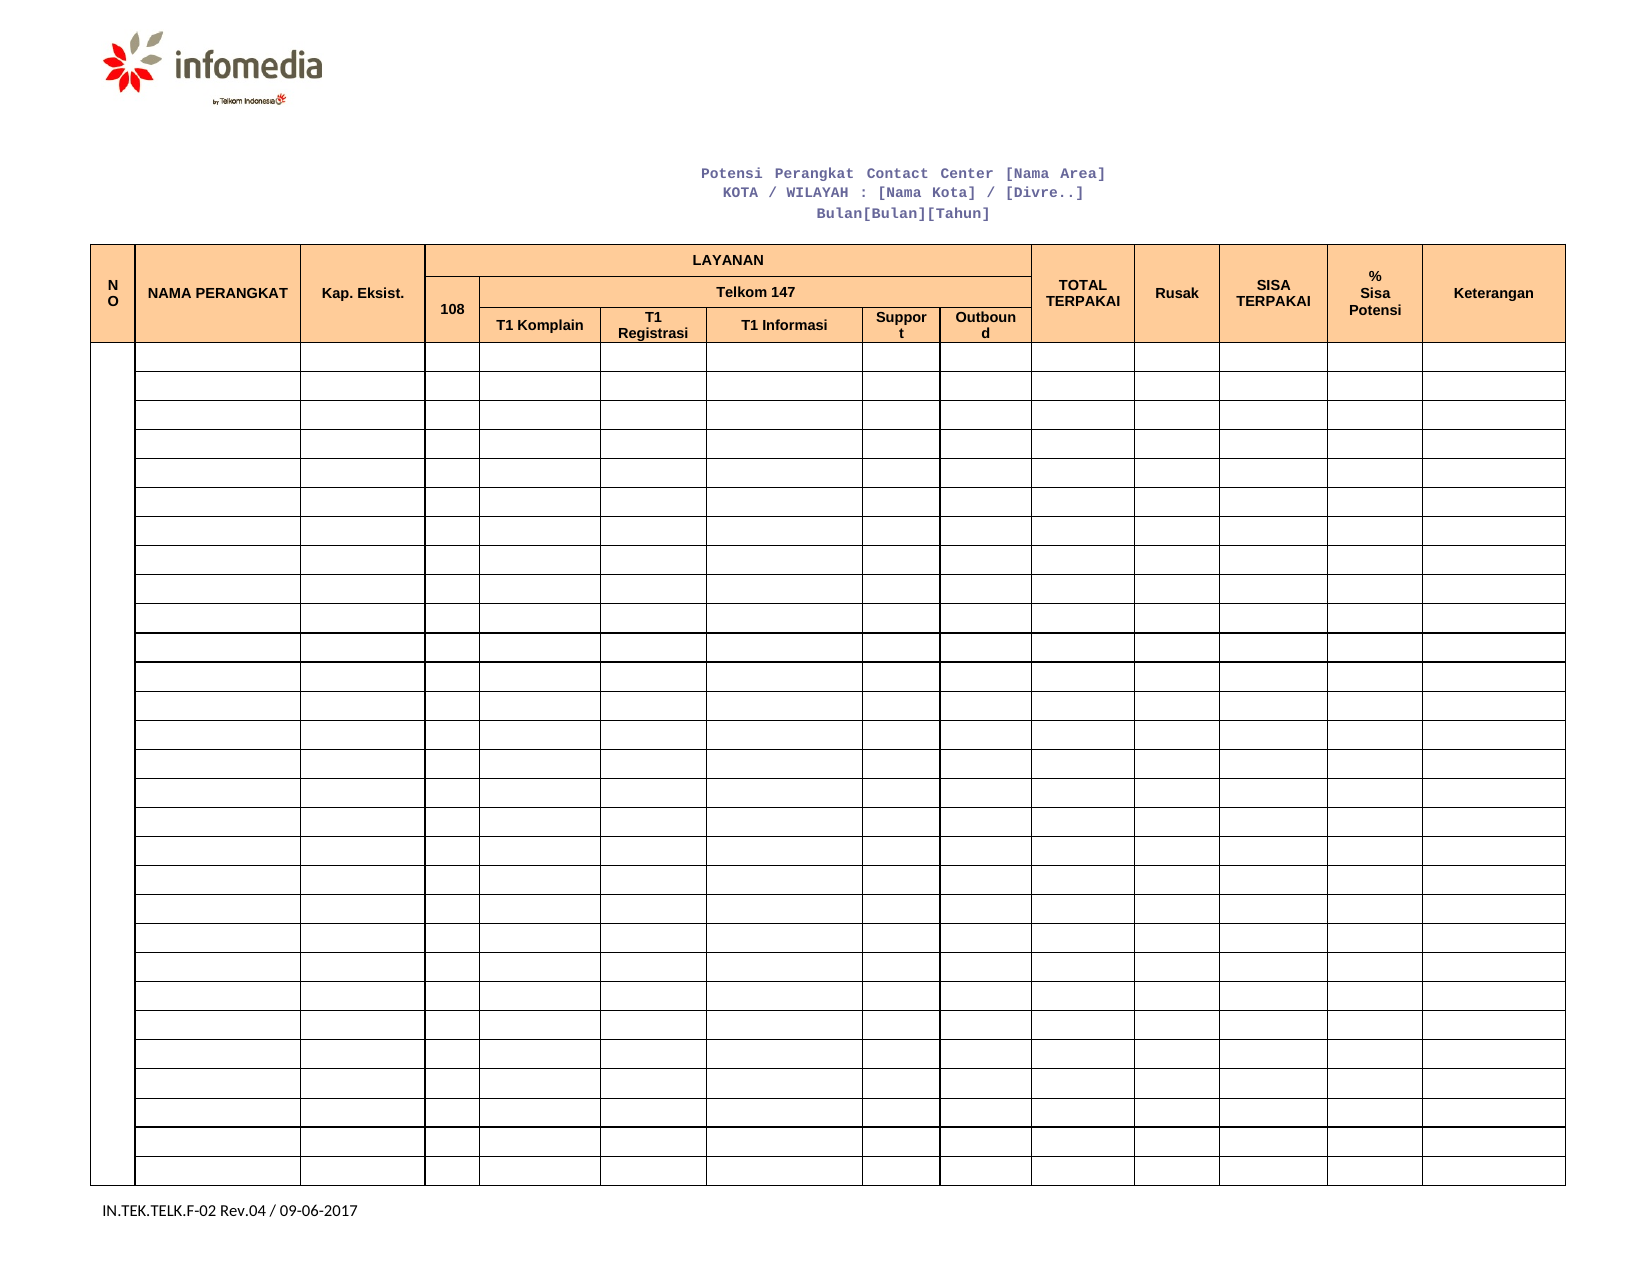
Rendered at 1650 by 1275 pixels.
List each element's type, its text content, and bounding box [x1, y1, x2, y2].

table_cell [1032, 1128, 1134, 1156]
table_cell [1135, 692, 1219, 719]
table_cell [1135, 808, 1219, 836]
table_cell [941, 779, 1031, 807]
table_header NAMA PERANGKAT [136, 245, 300, 342]
table_cell [1135, 924, 1219, 952]
table_cell [601, 459, 706, 487]
table_cell [1328, 546, 1422, 574]
table_cell [941, 1011, 1031, 1039]
table_cell [601, 401, 706, 429]
table_cell [480, 604, 600, 632]
table_cell Outbound [941, 308, 1031, 342]
table_cell [601, 1157, 706, 1184]
table_cell [301, 924, 424, 952]
table_cell [301, 634, 424, 661]
table_cell [863, 1128, 939, 1156]
table_cell [1135, 895, 1219, 923]
table_cell [601, 721, 706, 749]
table_cell [863, 634, 939, 661]
table_cell [941, 663, 1031, 691]
table_cell [1328, 517, 1422, 545]
table_cell [1032, 430, 1134, 458]
table_cell [707, 866, 862, 894]
table_cell [480, 1069, 600, 1097]
table_cell [707, 779, 862, 807]
table_cell [707, 953, 862, 981]
table_cell [426, 634, 479, 661]
table_cell [1328, 343, 1422, 371]
table_cell [480, 750, 600, 778]
table_cell [941, 982, 1031, 1010]
table_cell [1423, 1099, 1565, 1126]
table_cell [707, 1099, 862, 1126]
table_cell [301, 401, 424, 429]
table_cell [1328, 1011, 1422, 1039]
table_cell [601, 837, 706, 865]
table_cell [863, 401, 939, 429]
table_cell [136, 430, 300, 458]
table_cell [136, 575, 300, 603]
table_cell [136, 692, 300, 719]
table_cell [1423, 895, 1565, 923]
table_cell [707, 895, 862, 923]
table_cell [707, 459, 862, 487]
table_cell [1135, 750, 1219, 778]
table_cell [707, 750, 862, 778]
text Bulan[Bulan][Tahun] [812, 206, 995, 223]
table_cell [863, 1040, 939, 1068]
table_cell [1135, 1069, 1219, 1097]
table_cell [1328, 488, 1422, 516]
table_cell [301, 430, 424, 458]
table_cell [601, 604, 706, 632]
table_cell [480, 634, 600, 661]
table_cell [1135, 1128, 1219, 1156]
table_cell [480, 1128, 600, 1156]
table_cell [941, 401, 1031, 429]
table_cell [1135, 663, 1219, 691]
table_cell [1032, 343, 1134, 371]
table_cell [1423, 982, 1565, 1010]
table_cell [1032, 575, 1134, 603]
table_cell [426, 866, 479, 894]
table_cell [1328, 459, 1422, 487]
table_cell [1423, 1128, 1565, 1156]
table_cell [1032, 604, 1134, 632]
table_cell [1423, 837, 1565, 865]
table_cell [1032, 924, 1134, 952]
table_cell [1032, 750, 1134, 778]
picture [101, 29, 324, 107]
table_cell [301, 1099, 424, 1126]
table_cell [863, 663, 939, 691]
table_cell [136, 1099, 300, 1126]
table_cell [1135, 1099, 1219, 1126]
table_cell [1423, 459, 1565, 487]
table_cell [426, 343, 479, 371]
table_cell [1423, 866, 1565, 894]
table_cell [301, 1040, 424, 1068]
table_cell [1423, 924, 1565, 952]
table_cell [1328, 779, 1422, 807]
table_cell [707, 634, 862, 661]
table_cell [426, 517, 479, 545]
table_cell [707, 430, 862, 458]
table_cell [1032, 721, 1134, 749]
table_cell [1328, 372, 1422, 400]
table_header Rusak [1135, 245, 1219, 342]
table_cell [1328, 575, 1422, 603]
table_cell [601, 1011, 706, 1039]
table_cell [301, 692, 424, 719]
table_cell [1423, 692, 1565, 719]
table_cell [941, 430, 1031, 458]
table_cell [1135, 546, 1219, 574]
table_cell [1423, 721, 1565, 749]
table_cell 108 [426, 277, 479, 342]
table_cell [863, 459, 939, 487]
table_cell [426, 895, 479, 923]
table_cell [1220, 837, 1327, 865]
table_cell [863, 837, 939, 865]
table_cell [1328, 1128, 1422, 1156]
table_cell [480, 1157, 600, 1184]
table_cell [1220, 924, 1327, 952]
table_cell [601, 750, 706, 778]
table_cell [601, 372, 706, 400]
table_cell [1032, 546, 1134, 574]
table_cell [601, 488, 706, 516]
table_cell [136, 401, 300, 429]
table_cell [301, 488, 424, 516]
table_cell [1423, 953, 1565, 981]
table_cell [1135, 634, 1219, 661]
table_cell [1220, 953, 1327, 981]
table_cell [1328, 1157, 1422, 1184]
table_cell [426, 953, 479, 981]
table_cell [601, 343, 706, 371]
table_cell [136, 1040, 300, 1068]
table_cell [1423, 430, 1565, 458]
table_cell [707, 343, 862, 371]
table_cell [941, 924, 1031, 952]
table_cell [426, 837, 479, 865]
table_cell Telkom 147 [480, 277, 1031, 307]
table_cell [601, 1040, 706, 1068]
table_cell [426, 750, 479, 778]
table_cell [1423, 575, 1565, 603]
table_cell [1328, 634, 1422, 661]
table_cell [301, 866, 424, 894]
table_cell [1423, 750, 1565, 778]
table_cell [1135, 430, 1219, 458]
table_cell [1328, 924, 1422, 952]
table_cell [426, 1157, 479, 1184]
table_cell [863, 953, 939, 981]
table_cell [480, 488, 600, 516]
table_cell [301, 575, 424, 603]
table_cell [301, 517, 424, 545]
table_cell [707, 837, 862, 865]
table_cell [1423, 401, 1565, 429]
table_cell [480, 401, 600, 429]
table_cell [1032, 808, 1134, 836]
table_cell [601, 517, 706, 545]
table_cell [136, 372, 300, 400]
table_cell [480, 1040, 600, 1068]
table_cell [136, 634, 300, 661]
table_cell [707, 575, 862, 603]
table_cell [1135, 837, 1219, 865]
table_cell [480, 808, 600, 836]
table_cell [301, 546, 424, 574]
table_cell [941, 1099, 1031, 1126]
table_cell [136, 982, 300, 1010]
table_cell [941, 692, 1031, 719]
table_cell [601, 634, 706, 661]
table_cell [1423, 663, 1565, 691]
table_cell [301, 1128, 424, 1156]
table_cell [941, 1128, 1031, 1156]
table_cell [1135, 575, 1219, 603]
table_cell [941, 1157, 1031, 1184]
table_cell [863, 1069, 939, 1097]
table_cell [426, 721, 479, 749]
table_cell [1328, 1099, 1422, 1126]
table_cell [1328, 663, 1422, 691]
table_cell [1032, 517, 1134, 545]
table_cell [1032, 866, 1134, 894]
table_cell [1220, 430, 1327, 458]
table_cell [941, 1069, 1031, 1097]
table_cell [1423, 517, 1565, 545]
table_cell [426, 1099, 479, 1126]
table_cell [480, 837, 600, 865]
table_cell [941, 604, 1031, 632]
table_cell [136, 779, 300, 807]
table_cell [480, 372, 600, 400]
table_cell [136, 924, 300, 952]
table_cell [1423, 546, 1565, 574]
table_cell [480, 517, 600, 545]
table_cell [863, 517, 939, 545]
table_cell [301, 1157, 424, 1184]
table_cell [941, 343, 1031, 371]
table_cell [1220, 1069, 1327, 1097]
table_cell [1328, 401, 1422, 429]
table_header NO [91, 245, 134, 342]
table_cell [136, 604, 300, 632]
table_cell [1032, 982, 1134, 1010]
table_cell [1423, 634, 1565, 661]
text KOTA / WILAYAH : [Nama Kota] / [Divre..] [722, 185, 1085, 201]
table_cell [480, 430, 600, 458]
table_cell [1328, 982, 1422, 1010]
table_cell [1220, 866, 1327, 894]
table_cell [601, 808, 706, 836]
table_cell [707, 517, 862, 545]
table_cell [1423, 808, 1565, 836]
table_cell [1220, 401, 1327, 429]
table_cell [480, 575, 600, 603]
table_cell [1220, 895, 1327, 923]
table_cell [941, 372, 1031, 400]
table_cell [1032, 1069, 1134, 1097]
table_header LAYANAN [426, 245, 1031, 276]
table_cell [301, 343, 424, 371]
table_cell [1032, 459, 1134, 487]
table_cell [1135, 459, 1219, 487]
table_cell [601, 1128, 706, 1156]
table_cell [707, 546, 862, 574]
table_cell [480, 953, 600, 981]
table_cell [1423, 488, 1565, 516]
table_cell [1135, 1040, 1219, 1068]
table_cell [1328, 430, 1422, 458]
table_cell [601, 663, 706, 691]
table_cell [863, 1011, 939, 1039]
table_cell [1032, 895, 1134, 923]
table_cell [707, 372, 862, 400]
table_cell [1135, 982, 1219, 1010]
table_cell [863, 343, 939, 371]
table_cell [863, 866, 939, 894]
table_cell [426, 808, 479, 836]
table_cell [301, 721, 424, 749]
table_cell [1220, 721, 1327, 749]
table_cell [1220, 1099, 1327, 1126]
table_cell [863, 1157, 939, 1184]
table_cell [601, 895, 706, 923]
table_cell [480, 924, 600, 952]
table_header Keterangan [1423, 245, 1565, 342]
table_cell [480, 895, 600, 923]
table_cell [301, 779, 424, 807]
table_cell [136, 953, 300, 981]
table_cell [426, 372, 479, 400]
table_cell [863, 750, 939, 778]
table_cell [1135, 372, 1219, 400]
table_cell [1328, 750, 1422, 778]
table_cell [1135, 721, 1219, 749]
table_cell [1220, 459, 1327, 487]
table_cell [301, 1069, 424, 1097]
table_cell [136, 837, 300, 865]
table_cell [601, 692, 706, 719]
table_cell [480, 343, 600, 371]
table_cell [136, 517, 300, 545]
table_cell [1032, 401, 1134, 429]
table_cell [136, 1011, 300, 1039]
table_cell [1135, 401, 1219, 429]
table_cell [1220, 808, 1327, 836]
table_cell [863, 924, 939, 952]
table_cell [1328, 721, 1422, 749]
table_cell [1220, 663, 1327, 691]
table_cell [301, 372, 424, 400]
table_cell [480, 982, 600, 1010]
table_cell [863, 604, 939, 632]
table_cell [707, 721, 862, 749]
table_cell [707, 924, 862, 952]
table_cell [480, 546, 600, 574]
table_cell [863, 372, 939, 400]
table_cell [1032, 692, 1134, 719]
table_cell [301, 663, 424, 691]
table_cell [863, 982, 939, 1010]
table_cell [863, 779, 939, 807]
table_cell [480, 1099, 600, 1126]
table_cell [601, 1099, 706, 1126]
table_cell [1135, 779, 1219, 807]
table_cell T1 Informasi [707, 308, 862, 342]
table_cell [1423, 372, 1565, 400]
text Potensi Perangkat Contact Center [Nama Area] [696, 166, 1110, 182]
table_header % Sisa Potensi [1328, 245, 1422, 342]
table_cell [1328, 808, 1422, 836]
table_cell [426, 604, 479, 632]
table_cell [941, 546, 1031, 574]
table_cell [136, 546, 300, 574]
table_cell [301, 750, 424, 778]
table_cell Support [863, 308, 939, 342]
table_cell [301, 982, 424, 1010]
table_cell [480, 1011, 600, 1039]
table_cell [1328, 895, 1422, 923]
table_cell [1328, 953, 1422, 981]
table_cell [1220, 982, 1327, 1010]
table_cell [480, 721, 600, 749]
table_cell [1032, 1011, 1134, 1039]
table_cell [863, 488, 939, 516]
table_cell [1220, 575, 1327, 603]
table_cell [1220, 779, 1327, 807]
table_cell [1423, 343, 1565, 371]
table_cell [1032, 837, 1134, 865]
table_cell [1220, 372, 1327, 400]
table_cell [426, 982, 479, 1010]
table_cell [1135, 517, 1219, 545]
table_cell [601, 924, 706, 952]
table_cell [601, 866, 706, 894]
table_cell [601, 779, 706, 807]
table_cell [480, 459, 600, 487]
table_cell [601, 1069, 706, 1097]
table_cell [1423, 1157, 1565, 1184]
table_cell [601, 982, 706, 1010]
table_cell [1135, 1011, 1219, 1039]
table_cell [136, 808, 300, 836]
table_cell [863, 546, 939, 574]
table_cell [707, 1128, 862, 1156]
table_cell [301, 808, 424, 836]
table_cell [426, 924, 479, 952]
table_cell [1220, 517, 1327, 545]
table_cell [863, 895, 939, 923]
table_cell [1423, 604, 1565, 632]
table_cell [1423, 1040, 1565, 1068]
table_cell [1032, 488, 1134, 516]
table_cell [941, 575, 1031, 603]
table_cell [301, 895, 424, 923]
table_cell [301, 604, 424, 632]
table_cell [91, 343, 134, 1184]
table_cell [941, 459, 1031, 487]
table_cell [601, 575, 706, 603]
table_cell [707, 808, 862, 836]
table_cell [426, 1011, 479, 1039]
table_header TOTAL TERPAKAI [1032, 245, 1134, 342]
table_cell [1220, 1157, 1327, 1184]
table_cell [863, 692, 939, 719]
table_cell [941, 1040, 1031, 1068]
table_cell [707, 401, 862, 429]
table_cell [136, 895, 300, 923]
table_cell [941, 517, 1031, 545]
table_cell [1423, 779, 1565, 807]
table_cell [426, 1069, 479, 1097]
table_cell [1423, 1069, 1565, 1097]
table_cell [941, 895, 1031, 923]
table_cell [1328, 866, 1422, 894]
table_cell [941, 750, 1031, 778]
table_cell [1423, 1011, 1565, 1039]
table_cell [1328, 837, 1422, 865]
table_cell [1135, 866, 1219, 894]
table_cell [426, 459, 479, 487]
table_cell [863, 575, 939, 603]
table_cell [707, 488, 862, 516]
table_cell [1220, 750, 1327, 778]
table_cell [941, 866, 1031, 894]
table_cell [1220, 1011, 1327, 1039]
table_cell [941, 808, 1031, 836]
table_cell [707, 982, 862, 1010]
table_cell [941, 634, 1031, 661]
table_cell [136, 1157, 300, 1184]
table_header Kap. Eksist. [301, 245, 424, 342]
table_cell [301, 1011, 424, 1039]
table_cell [301, 953, 424, 981]
table_cell [480, 692, 600, 719]
table_cell [1032, 372, 1134, 400]
table_cell [136, 488, 300, 516]
table_cell [707, 692, 862, 719]
table_cell [426, 1040, 479, 1068]
table_cell [1032, 779, 1134, 807]
table_cell [707, 1157, 862, 1184]
table_cell [480, 866, 600, 894]
table_cell [941, 721, 1031, 749]
table_cell [863, 808, 939, 836]
table_cell [301, 459, 424, 487]
table_cell [707, 604, 862, 632]
table_cell [1220, 692, 1327, 719]
table_cell [426, 779, 479, 807]
table_cell [601, 546, 706, 574]
table_cell [426, 546, 479, 574]
table_cell [1032, 953, 1134, 981]
table_cell [601, 953, 706, 981]
table_cell [426, 663, 479, 691]
table_cell T1 Komplain [480, 308, 600, 342]
table_cell [863, 430, 939, 458]
table_cell [601, 430, 706, 458]
table_cell [426, 430, 479, 458]
table_header SISA TERPAKAI [1220, 245, 1327, 342]
table_cell [1032, 1040, 1134, 1068]
table_cell [136, 663, 300, 691]
table_cell [1135, 604, 1219, 632]
table_cell [707, 1040, 862, 1068]
table_cell [1220, 634, 1327, 661]
table_cell [1328, 604, 1422, 632]
table_cell [707, 1069, 862, 1097]
table_cell [1135, 953, 1219, 981]
table_cell [480, 663, 600, 691]
table_cell [1135, 343, 1219, 371]
table_cell [136, 459, 300, 487]
table_cell [863, 721, 939, 749]
table_cell [1220, 1128, 1327, 1156]
table_cell [1328, 1069, 1422, 1097]
table_cell [707, 663, 862, 691]
table_cell [1220, 343, 1327, 371]
table_cell [136, 1128, 300, 1156]
table_cell [1328, 1040, 1422, 1068]
table_cell [863, 1099, 939, 1126]
table_cell [1328, 692, 1422, 719]
table_cell [707, 1011, 862, 1039]
table_cell [301, 837, 424, 865]
table_cell [941, 837, 1031, 865]
table_cell [426, 488, 479, 516]
table_cell [1135, 488, 1219, 516]
table_cell [136, 343, 300, 371]
table_cell [1220, 1040, 1327, 1068]
table_cell [426, 1128, 479, 1156]
table_cell [136, 721, 300, 749]
table_cell [136, 750, 300, 778]
table_cell [1032, 634, 1134, 661]
table_cell [941, 488, 1031, 516]
table_cell [426, 692, 479, 719]
table_cell [136, 866, 300, 894]
table_cell [1220, 546, 1327, 574]
table_cell [1032, 1157, 1134, 1184]
table_cell [426, 575, 479, 603]
table_cell [1032, 1099, 1134, 1126]
table_cell [136, 1069, 300, 1097]
table_cell [941, 953, 1031, 981]
table_cell [1220, 604, 1327, 632]
table_cell [480, 779, 600, 807]
table_cell [1220, 488, 1327, 516]
table_cell [426, 401, 479, 429]
table_cell [1032, 663, 1134, 691]
table_cell T1 Registrasi [601, 308, 706, 342]
table_cell [1135, 1157, 1219, 1184]
